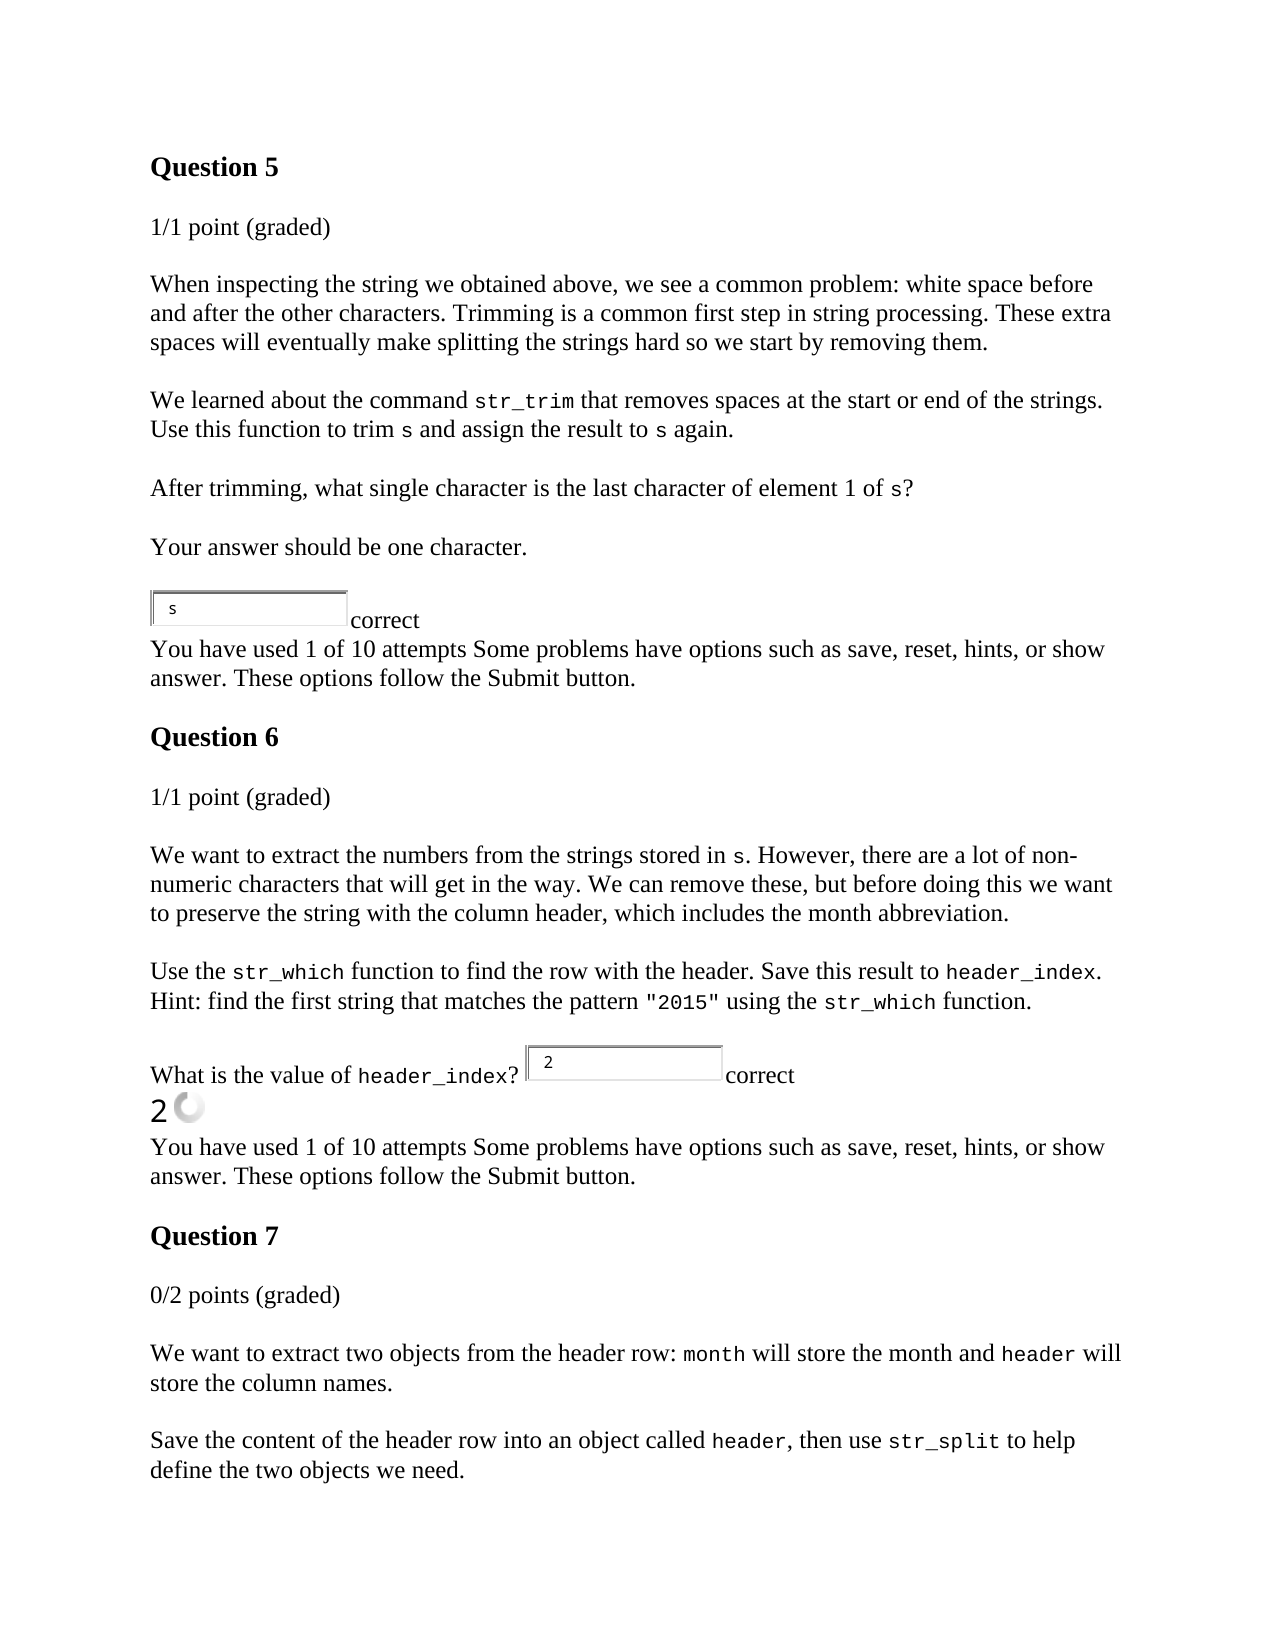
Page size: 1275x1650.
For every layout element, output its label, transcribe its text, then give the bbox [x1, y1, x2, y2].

text correct [150, 590, 1125, 634]
text 2 [150, 1089, 1125, 1132]
text You have used 1 of 10 attempts Some problems have options such as save, reset, hints, or show answer. These options follow the Submit button. [150, 1132, 1125, 1189]
text 0/2 points (graded) [150, 1280, 1125, 1309]
text Your answer should be one character. [150, 532, 1125, 561]
text Save the content of the header row into an object called header, then use str_split to help define the two objects we need. [150, 1426, 1125, 1484]
text You have used 1 of 10 attempts Some problems have options such as save, reset, hints, or show answer. These options follow the Submit button. [150, 634, 1125, 691]
text Question 7 [150, 1219, 1125, 1251]
picture [174, 1092, 205, 1123]
text 1/1 point (graded) [150, 212, 1125, 240]
text We learned about the command str_trim that removes spaces at the start or end of the strings. Use this function to trim s and assign the result to s again. [150, 385, 1125, 444]
text 1/1 point (graded) [150, 782, 1125, 811]
text Question 6 [150, 721, 1125, 753]
text We want to extract two objects from the header row: month will store the month and header will store the column names. [150, 1338, 1125, 1396]
text After trimming, what single character is the last character of element 1 of s? [150, 473, 1125, 503]
text Question 5 [150, 150, 1125, 182]
text When inspecting the string we obtained above, we see a common problem: white space before and after the other characters. Trimming is a common first step in string processing. These extra spaces will eventually make splitting the strings hard so we start by removing them. [150, 269, 1125, 356]
text What is the value of header_index? correct [150, 1044, 1125, 1089]
text We want to extract the numbers from the strings stored in s. However, there are a lot of non-numeric characters that will get in the way. We can remove these, but before doing this we want to preserve the string with the column header, which includes the month abbreviation. [150, 840, 1125, 927]
text Use the str_which function to find the row with the header. Save this result to header_index. Hint: find the first string that matches the pattern "2015" using the str_which function. [150, 956, 1125, 1015]
